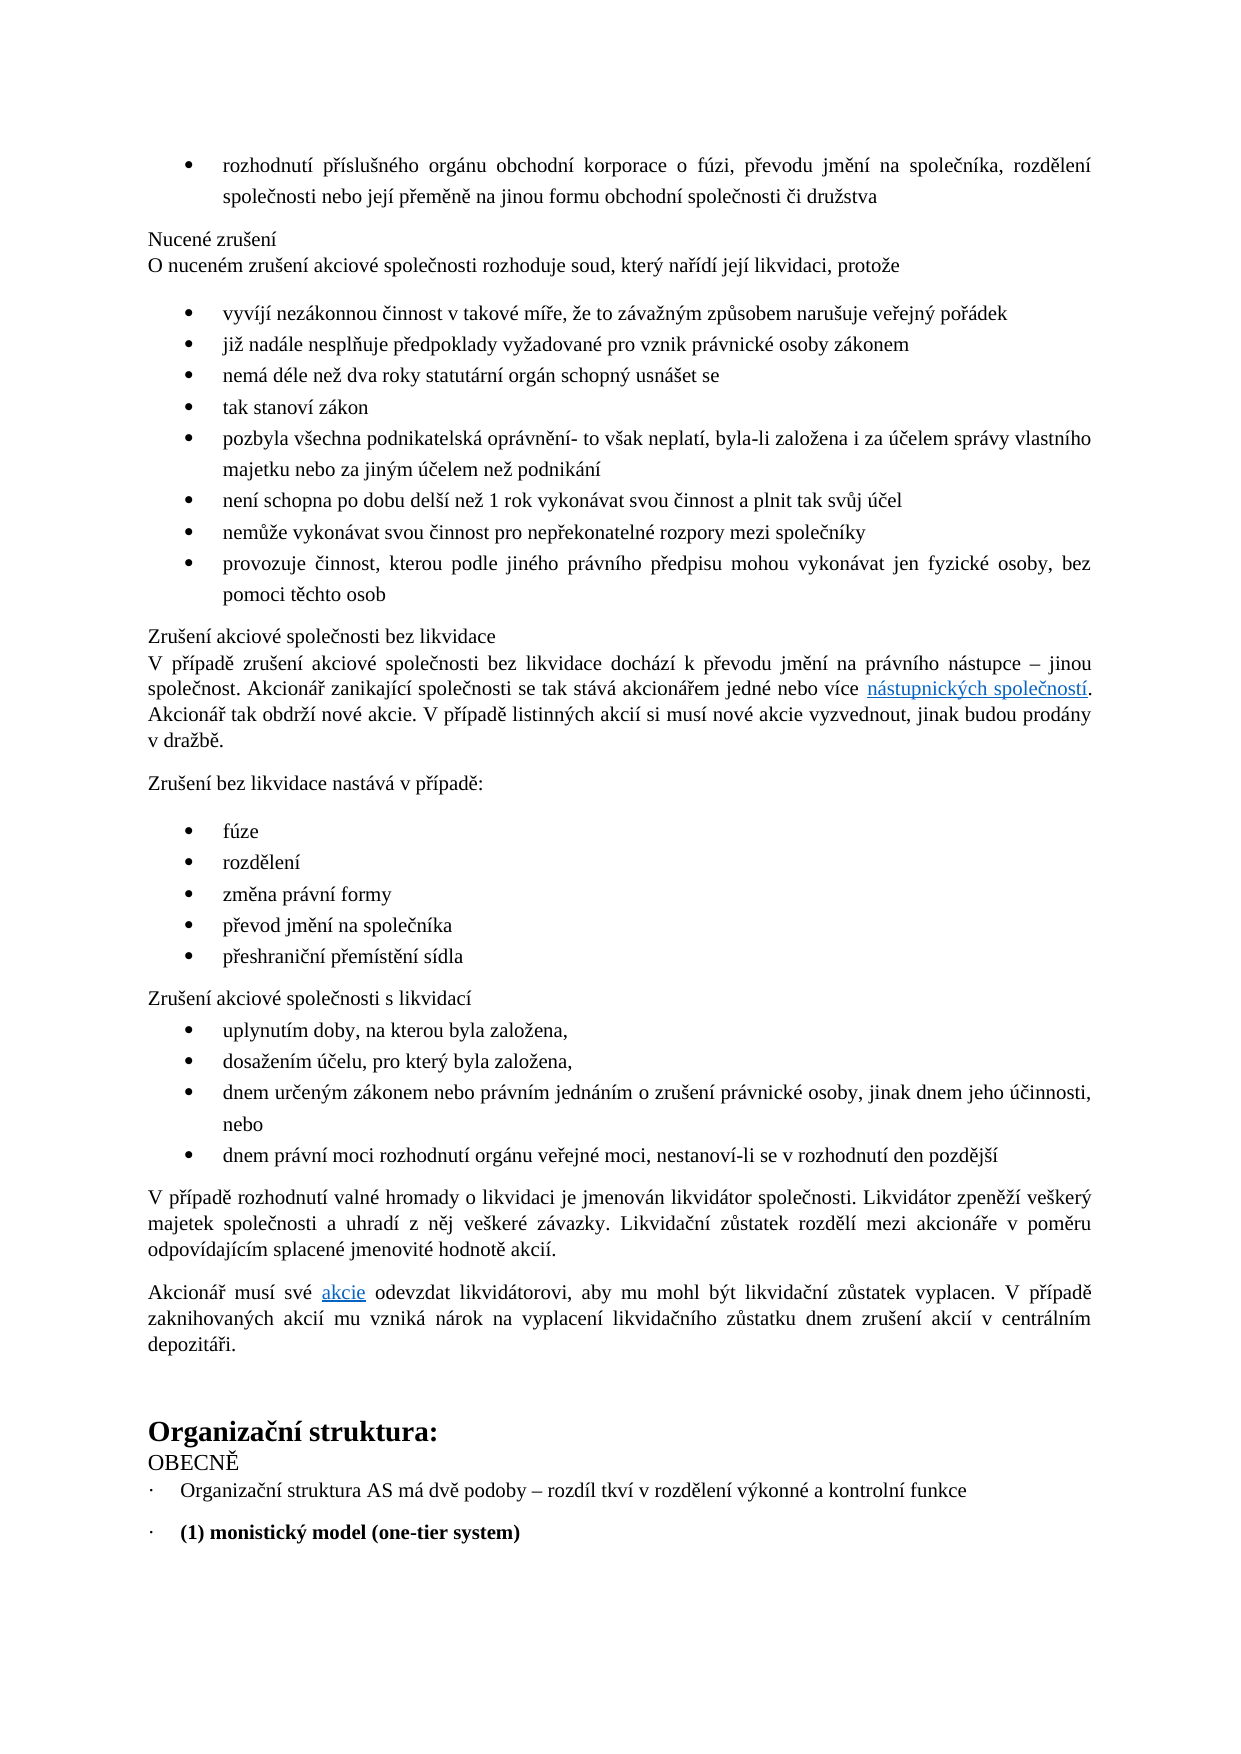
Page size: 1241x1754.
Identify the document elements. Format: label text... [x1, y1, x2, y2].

list převod jmění na společníka [185, 907, 1093, 938]
subtitle Zrušení akciové společnosti bez likvidace [148, 624, 1093, 648]
text O nuceném zrušení akciové společnosti rozhoduje soud, který nařídí její likvidaci, protože [148, 253, 1093, 277]
list dnem právní moci rozhodnutí orgánu veřejné moci, nestanoví-li se v rozhodnutí den pozdější [185, 1137, 1093, 1168]
list není schopna po dobu delší než 1 rok vykonávat svou činnost a plnit tak svůj účel [185, 483, 1093, 514]
text V případě rozhodnutí valné hromady o likvidaci je jmenován likvidátor společnosti. Likvidátor zpeněží veškerý majetek společnosti a uhradí z něj veškeré závazky. Likvidační zůstatek rozdělí mezi akcionáře v poměru odpovídajícím splacené jmenovité hodnotě akcií. [148, 1185, 1093, 1261]
list již nadále nesplňuje předpoklady vyžadované pro vznik právnické osoby zákonem [185, 327, 1093, 358]
list uplynutím doby, na kterou byla založena, [185, 1012, 1093, 1043]
text V případě zrušení akciové společnosti bez likvidace dochází k převodu jmění na právního nástupce – jinou společnost. Akcionář zanikající společnosti se tak stává akcionářem jedné nebo více nástupnických společností. Akcionář tak obdrží nové akcie. V případě listinných akcií si musí nové akcie vyzvednout, jinak budou prodány v dražbě. [148, 650, 1093, 752]
list přeshraniční přemístění sídla [185, 938, 1093, 970]
list tak stanoví zákon [185, 389, 1093, 420]
list nemá déle než dva roky statutární orgán schopný usnášet se [185, 358, 1093, 389]
text Akcionář musí své akcie odevzdat likvidátorovi, aby mu mohl být likvidační zůstatek vyplacen. V případě zaknihovaných akcií mu vzniká nárok na vyplacení likvidačního zůstatku dnem zrušení akcií v centrálním depozitáři. [148, 1280, 1093, 1356]
subtitle Zrušení akciové společnosti s likvidací [148, 986, 1093, 1010]
subtitle Organizační struktura: OBECNĚ [148, 1374, 1093, 1476]
list nemůže vykonávat svou činnost pro nepřekonatelné rozpory mezi společníky [185, 514, 1093, 545]
list dosažením účelu, pro který byla založena, [185, 1043, 1093, 1075]
text Zrušení bez likvidace nastává v případě: [148, 771, 1093, 795]
list dnem určeným zákonem nebo právním jednáním o zrušení právnické osoby, jinak dnem jeho účinnosti, nebo [185, 1075, 1093, 1137]
list fúze [185, 813, 1093, 845]
list změna právní formy [185, 876, 1093, 907]
list rozhodnutí příslušného orgánu obchodní korporace o fúzi, převodu jmění na společníka, rozdělení společnosti nebo její přeměně na jinou formu obchodní společnosti či družstva [185, 148, 1093, 210]
text · Organizační struktura AS má dvě podoby – rozdíl tkví v rozdělení výkonné a kontrolní funkce [148, 1478, 1093, 1503]
text · (1) monistický model (one-tier system) [148, 1519, 1093, 1544]
list provozuje činnost, kterou podle jiného právního předpisu mohou vykonávat jen fyzické osoby, bez pomoci těchto osob [185, 545, 1093, 608]
subtitle Nucené zrušení [148, 227, 1093, 251]
list vyvíjí nezákonnou činnost v takové míře, že to závažným způsobem narušuje veřejný pořádek [185, 295, 1093, 327]
list rozdělení [185, 845, 1093, 876]
list pozbyla všechna podnikatelská oprávnění- to však neplatí, byla-li založena i za účelem správy vlastního majetku nebo za jiným účelem než podnikání [185, 420, 1093, 483]
